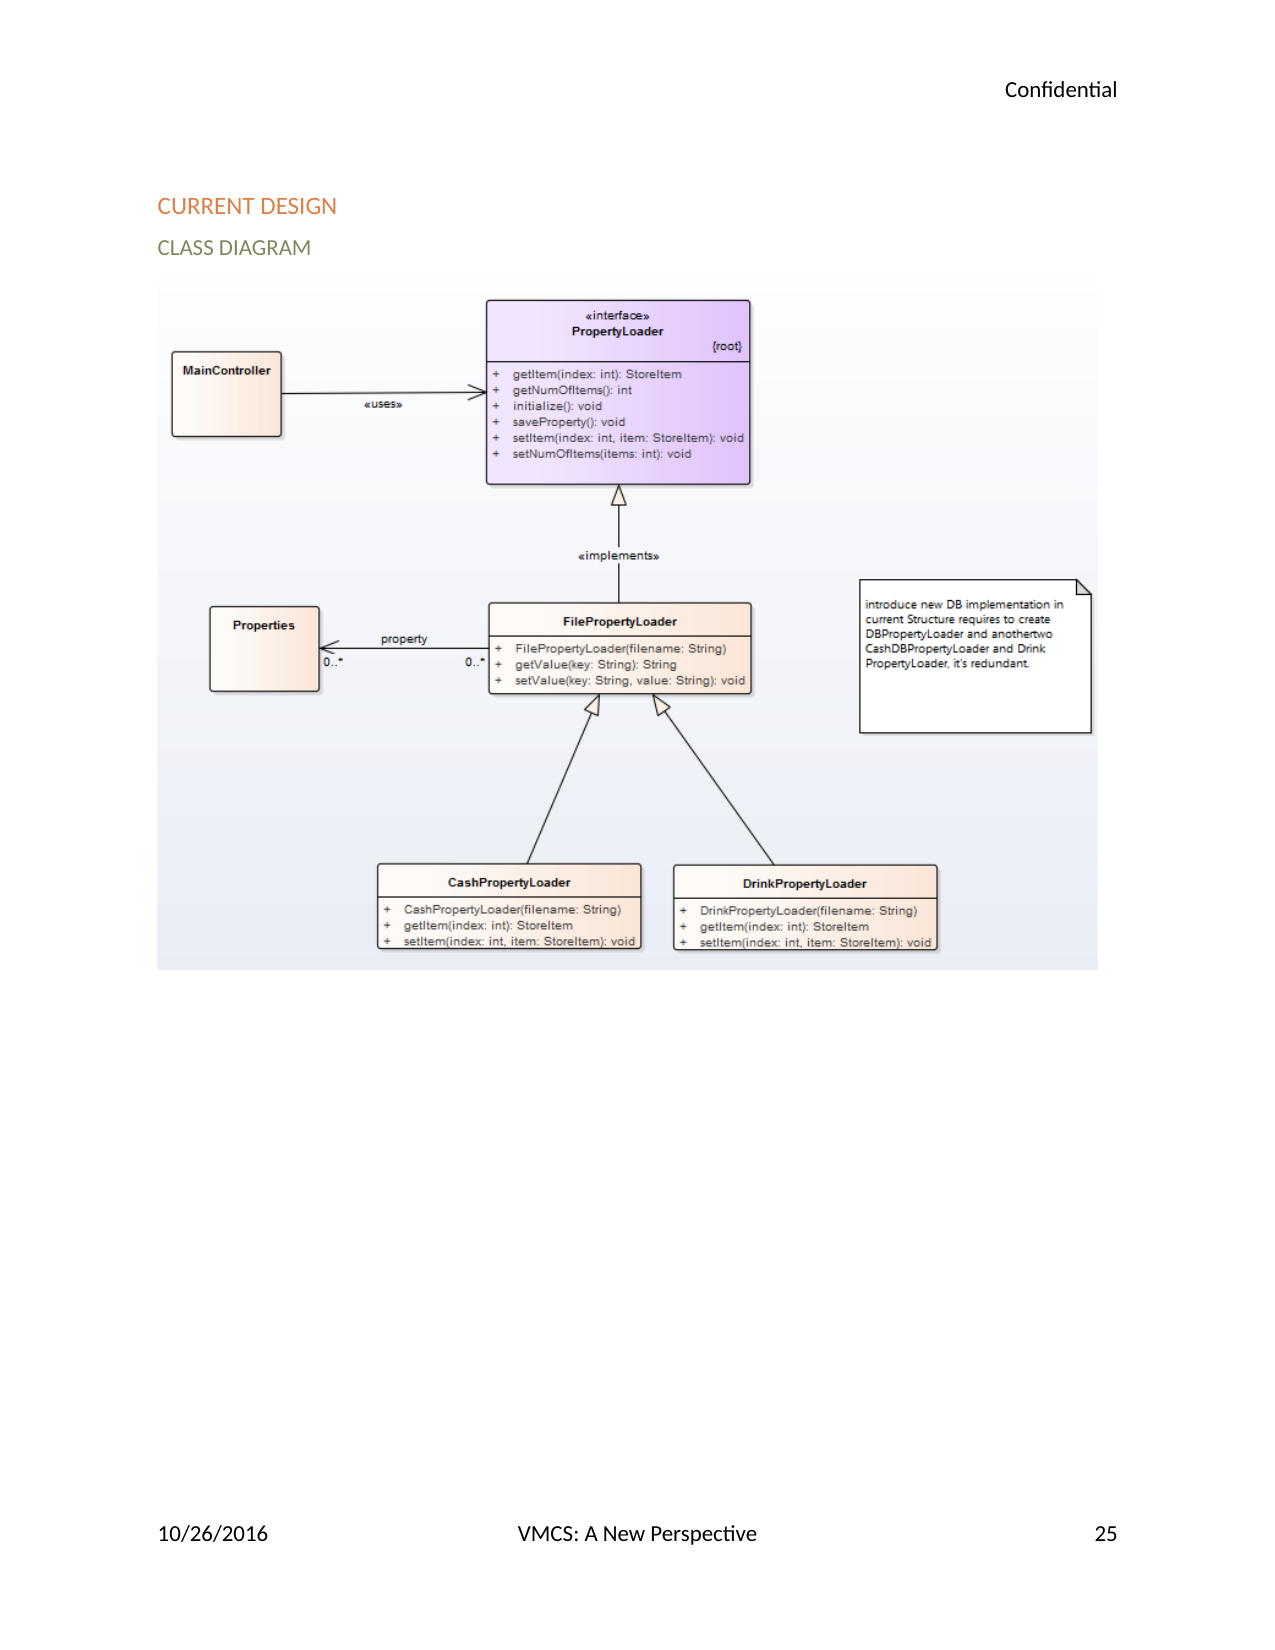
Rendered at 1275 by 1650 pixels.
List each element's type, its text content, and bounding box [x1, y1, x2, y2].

subtitle Class Diagram [157, 233, 1117, 262]
picture [157, 274, 1098, 970]
subtitle Current Design [157, 191, 1117, 221]
